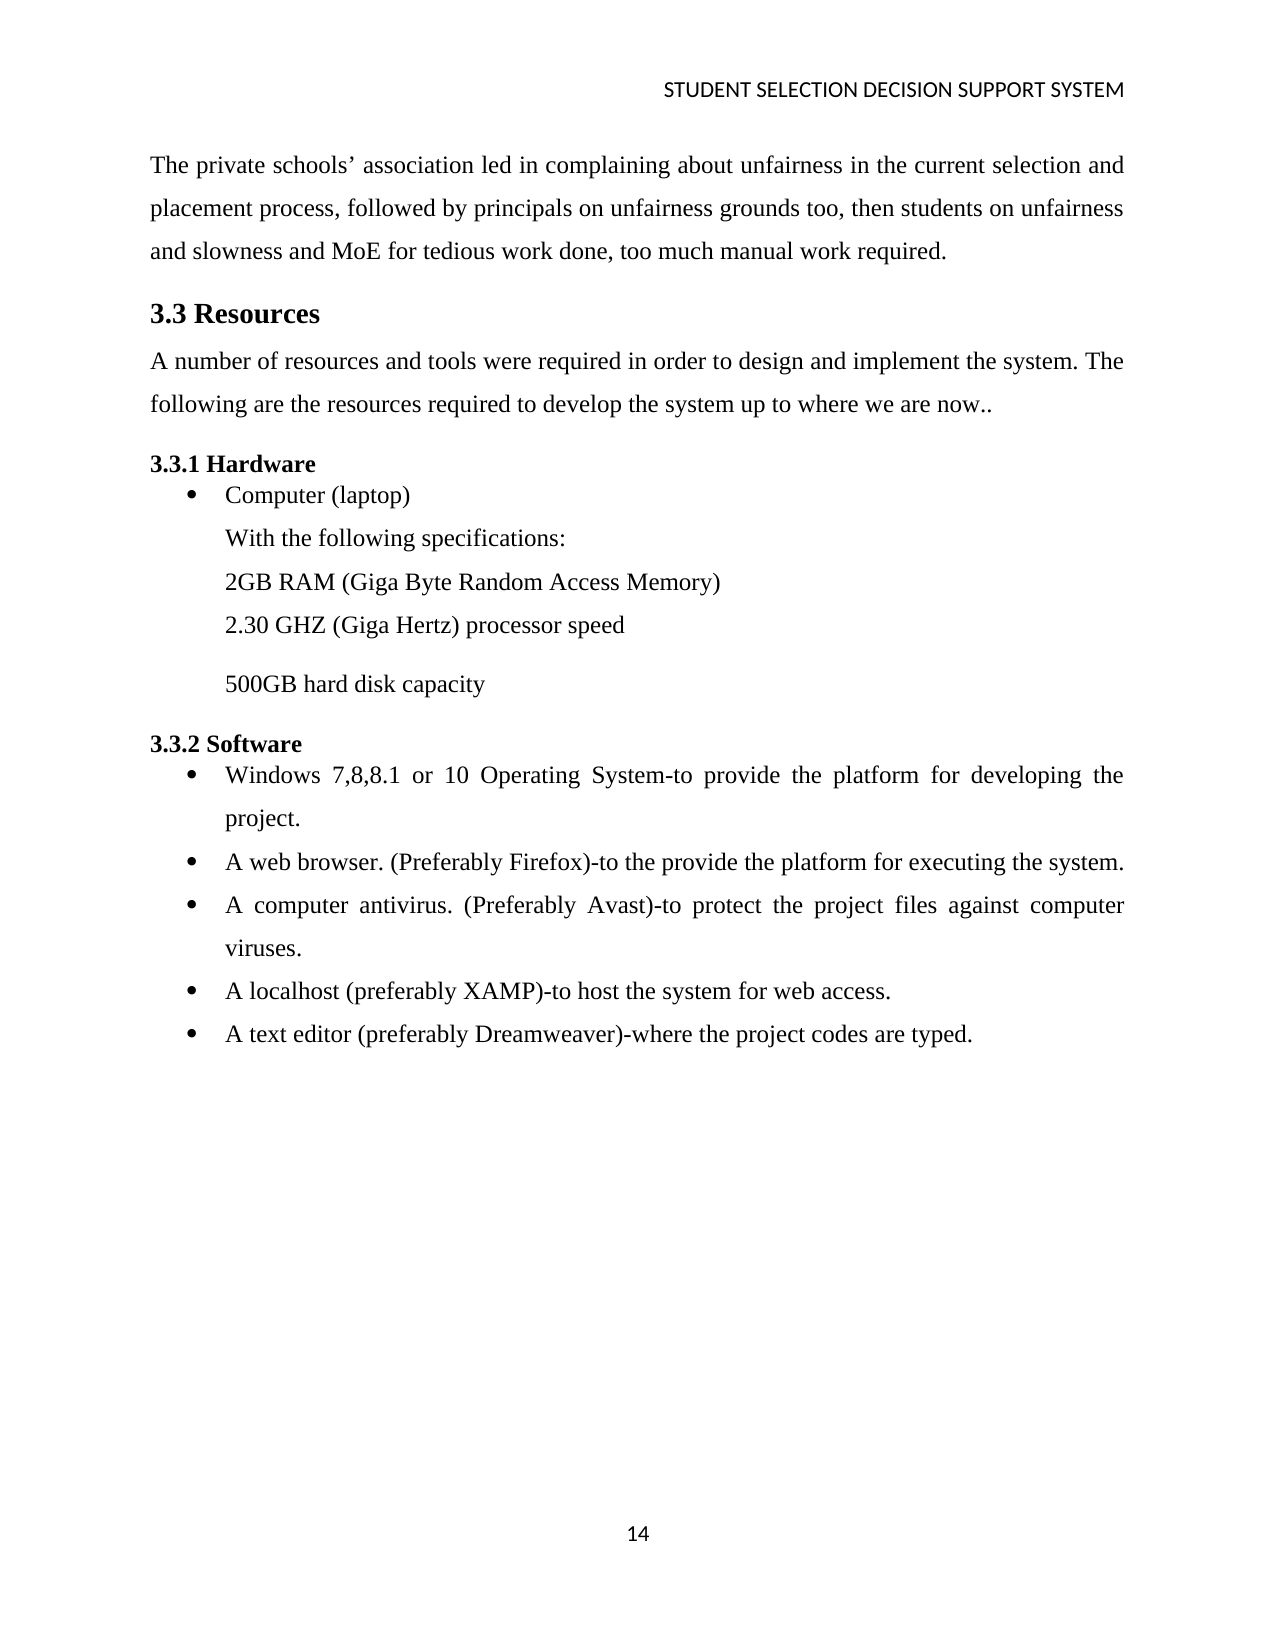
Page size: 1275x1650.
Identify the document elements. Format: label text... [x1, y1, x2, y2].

subtitle 3.3 Resources [150, 296, 1125, 329]
list With the following specifications: [225, 523, 1125, 552]
list A web browser. (Preferably Firefox)-to the provide the platform for executing the system. [187, 847, 1125, 875]
list A computer antivirus. (Preferably Avast)-to protect the project files against computer viruses. [187, 890, 1125, 962]
subtitle 3.3.2 Software [150, 729, 1125, 758]
list Windows 7,8,8.1 or 10 Operating System-to provide the platform for developing the project. [187, 760, 1125, 832]
text 500GB hard disk capacity [150, 669, 1125, 698]
list 2.30 GHZ (Giga Hertz) processor speed [187, 610, 1125, 638]
text The private schools’ association led in complaining about unfairness in the current selection and placement process, followed by principals on unfairness grounds too, then students on unfairness and slowness and MoE for tedious work done, too much manual work required. [150, 150, 1125, 265]
list Computer (laptop) [187, 480, 1125, 509]
text A number of resources and tools were required in order to design and implement the system. The following are the resources required to develop the system up to where we are now.. [150, 346, 1125, 418]
list 2GB RAM (Giga Byte Random Access Memory) [225, 567, 1125, 595]
list A text editor (preferably Dreamweaver)-where the project codes are typed. [187, 1019, 1125, 1048]
list A localhost (preferably XAMP)-to host the system for web access. [187, 976, 1125, 1005]
subtitle 3.3.1 Hardware [150, 449, 1125, 478]
